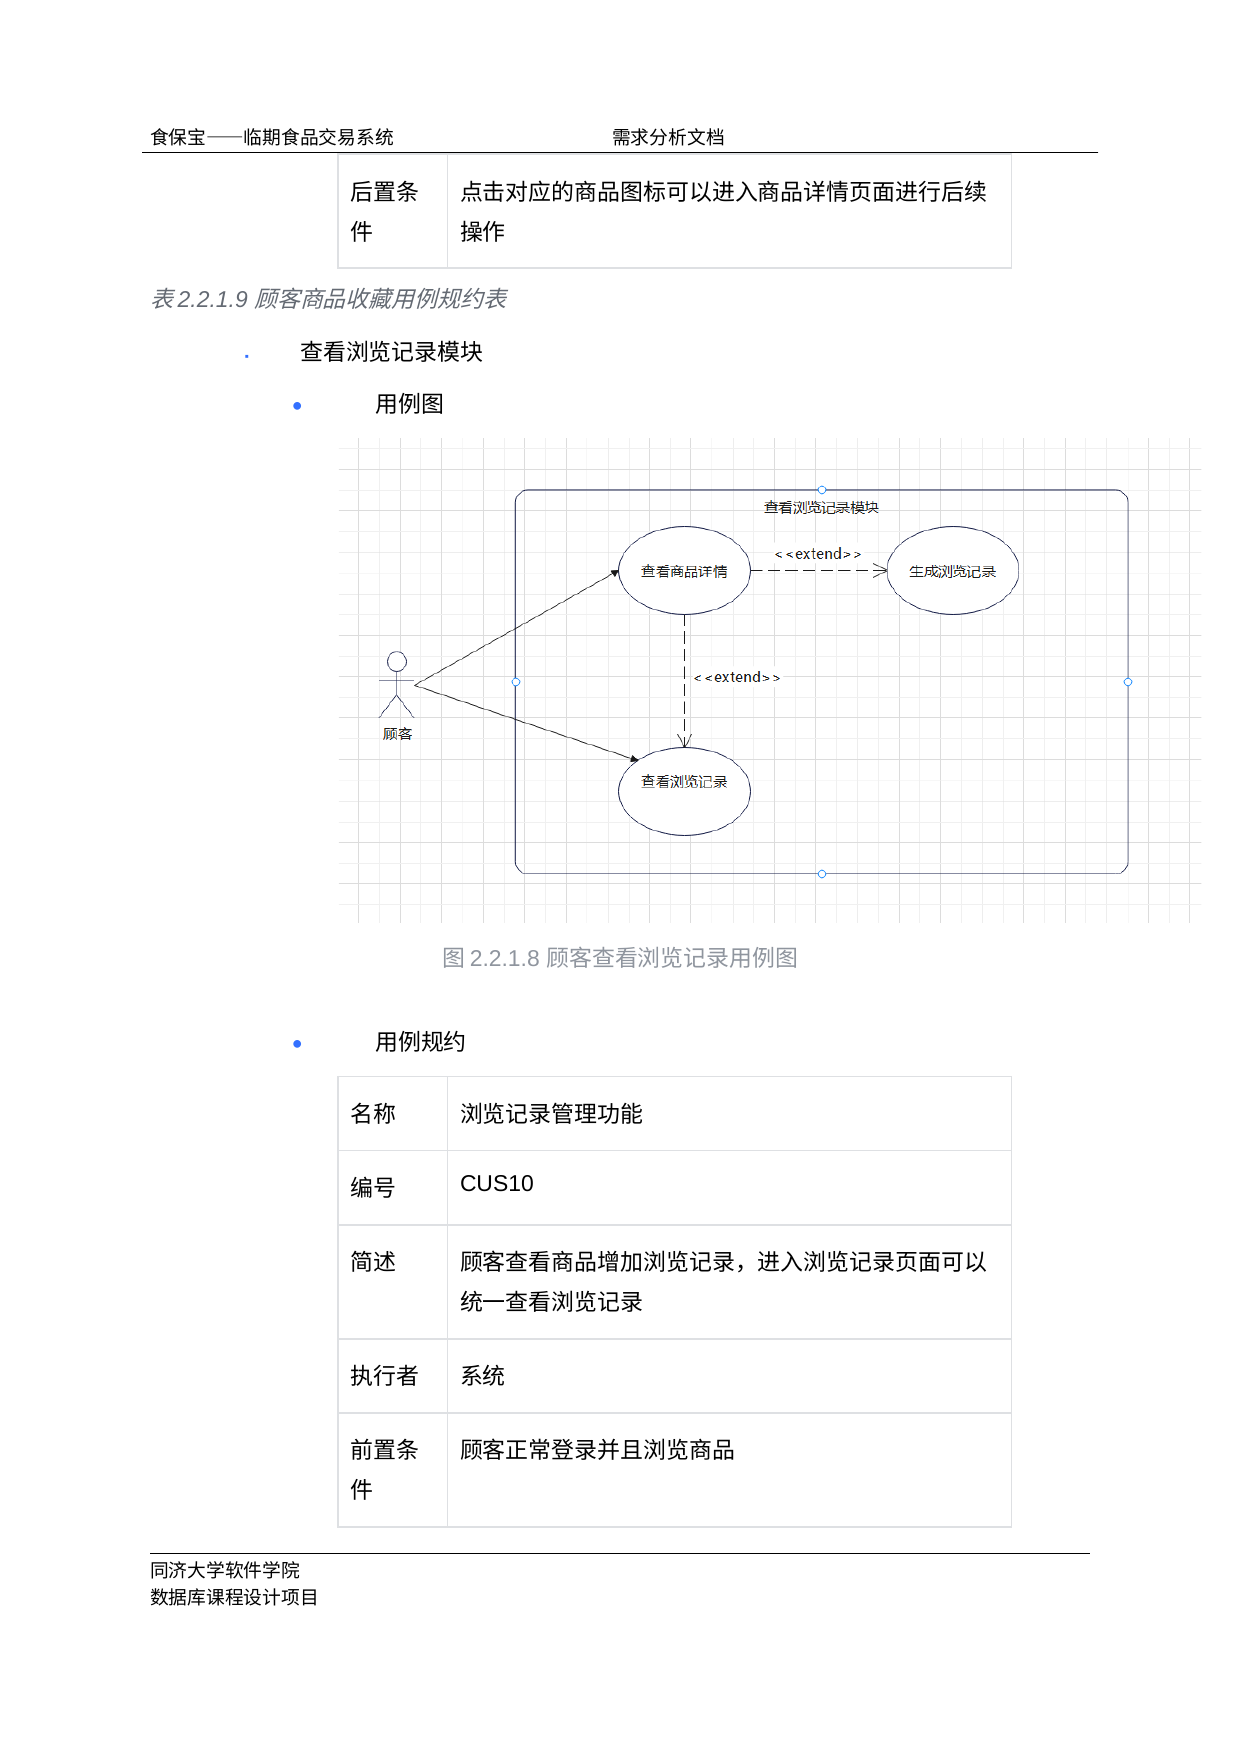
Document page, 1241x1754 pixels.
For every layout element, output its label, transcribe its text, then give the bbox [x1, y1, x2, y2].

table_header 浏览记录管理功能 [448, 1077, 1011, 1150]
picture [338, 438, 1202, 923]
table_cell 简述 [339, 1226, 447, 1338]
table_cell 执行者 [339, 1340, 447, 1412]
list 用例规约 [292, 1023, 1090, 1057]
table_cell 系统 [448, 1340, 1011, 1412]
table_header 名称 [339, 1077, 447, 1150]
list 用例图 [292, 386, 1090, 419]
table_cell CUS10 [448, 1151, 1011, 1224]
text 图2.2.1.8 顾客查看浏览记录用例图 [150, 940, 1090, 1006]
table_cell 编号 [339, 1151, 447, 1224]
table_cell 顾客查看商品增加浏览记录，进入浏览记录页面可以统一查看浏览记录 [448, 1226, 1011, 1338]
table_cell 后置条件 [339, 155, 447, 267]
table_cell 前置条件 [339, 1414, 447, 1526]
table_cell 点击对应的商品图标可以进入商品详情页面进行后续操作 [448, 155, 1011, 267]
table_cell 顾客正常登录并且浏览商品 [448, 1414, 1011, 1526]
list 查看浏览记录模块 [244, 333, 1090, 367]
text 表2.2.1.9 顾客商品收藏用例规约表 [150, 281, 1090, 314]
